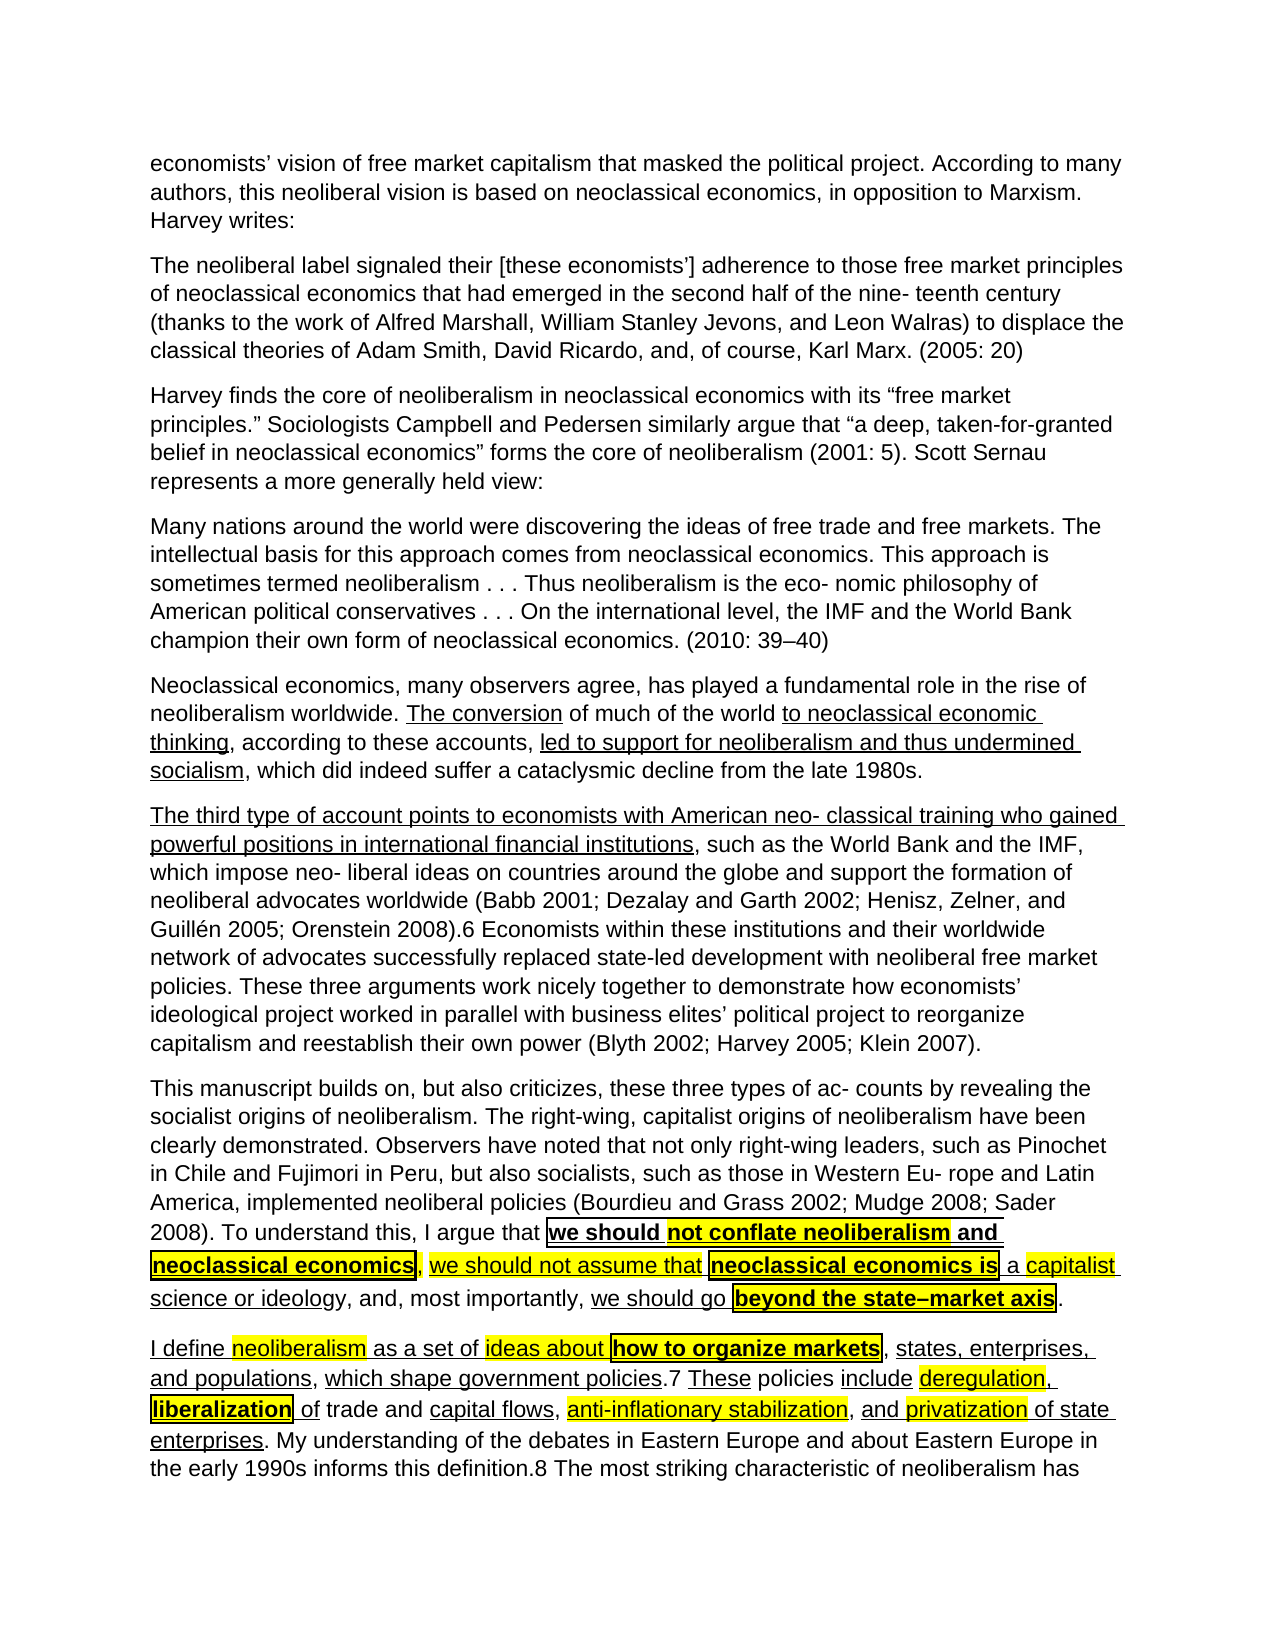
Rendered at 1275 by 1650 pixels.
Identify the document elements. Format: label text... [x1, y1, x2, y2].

text Many nations around the world were discovering the ideas of free trade and free markets. The intellectual basis for this approach comes from neoclassical economics. This approach is sometimes termed neoliberalism . . . Thus neoliberalism is the eco- nomic philosophy of American political conservatives . . . On the international level, the IMF and the World Bank champion their own form of neoclassical economics. (2010: 39–40) [150, 513, 1125, 653]
text The neoliberal label signaled their [these economists’] adherence to those free market principles of neoclassical economics that had emerged in the second half of the nine- teenth century (thanks to the work of Alfred Marshall, William Stanley Jevons, and Leon Walras) to displace the classical theories of Adam Smith, David Ricardo, and, of course, Karl Marx. (2005: 20) [150, 252, 1125, 364]
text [150, 1333, 1125, 1481]
text The third type of account points to economists with American neo- classical training who gained powerful positions in international financial institutions, such as the World Bank and the IMF, which impose neo- liberal ideas on countries around the globe and support the formation of neoliberal advocates worldwide (Babb 2001; Dezalay and Garth 2002; Henisz, Zelner, and Guillén 2005; Orenstein 2008).6 Economists within these institutions and their worldwide network of advocates successfully replaced state-led development with neoliberal free market policies. These three arguments work nicely together to demonstrate how economists’ ideological project worked in parallel with business elites’ political project to reorganize capitalism and reestablish their own power (Blyth 2002; Harvey 2005; Klein 2007). [150, 826, 1125, 1056]
text Neoclassical economics, many observers agree, has played a fundamental role in the rise of neoliberalism worldwide. The conversion of much of the world to neoclassical economic thinking, according to these accounts, led to support for neoliberalism and thus undermined socialism, which did indeed suffer a cataclysmic decline from the late 1980s. [150, 672, 1125, 783]
text Harvey finds the core of neoliberalism in neoclassical economics with its “free market principles.” Sociologists Campbell and Pedersen similarly argue that “a deep, taken-for-granted belief in neoclassical economics” forms the core of neoliberalism (2001: 5). Scott Sernau represents a more generally held view: [150, 382, 1125, 494]
text This manuscript builds on, but also criticizes, these three types of ac- counts by revealing the socialist origins of neoliberalism. The right-wing, capitalist origins of neoliberalism have been clearly demonstrated. Observers have noted that not only right-wing leaders, such as Pinochet in Chile and Fujimori in Peru, but also socialists, such as those in Western Eu- rope and Latin America, implemented neoliberal policies (Bourdieu and Grass 2002; Mudge 2008; Sader 2008). To understand this, I argue that we should not conflate neoliberalism and neoclassical economics, we should not assume that neoclassical economics is a capitalist science or ideology, and, most importantly, we should go beyond the state–market axis. [150, 1075, 1125, 1313]
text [150, 150, 1125, 233]
